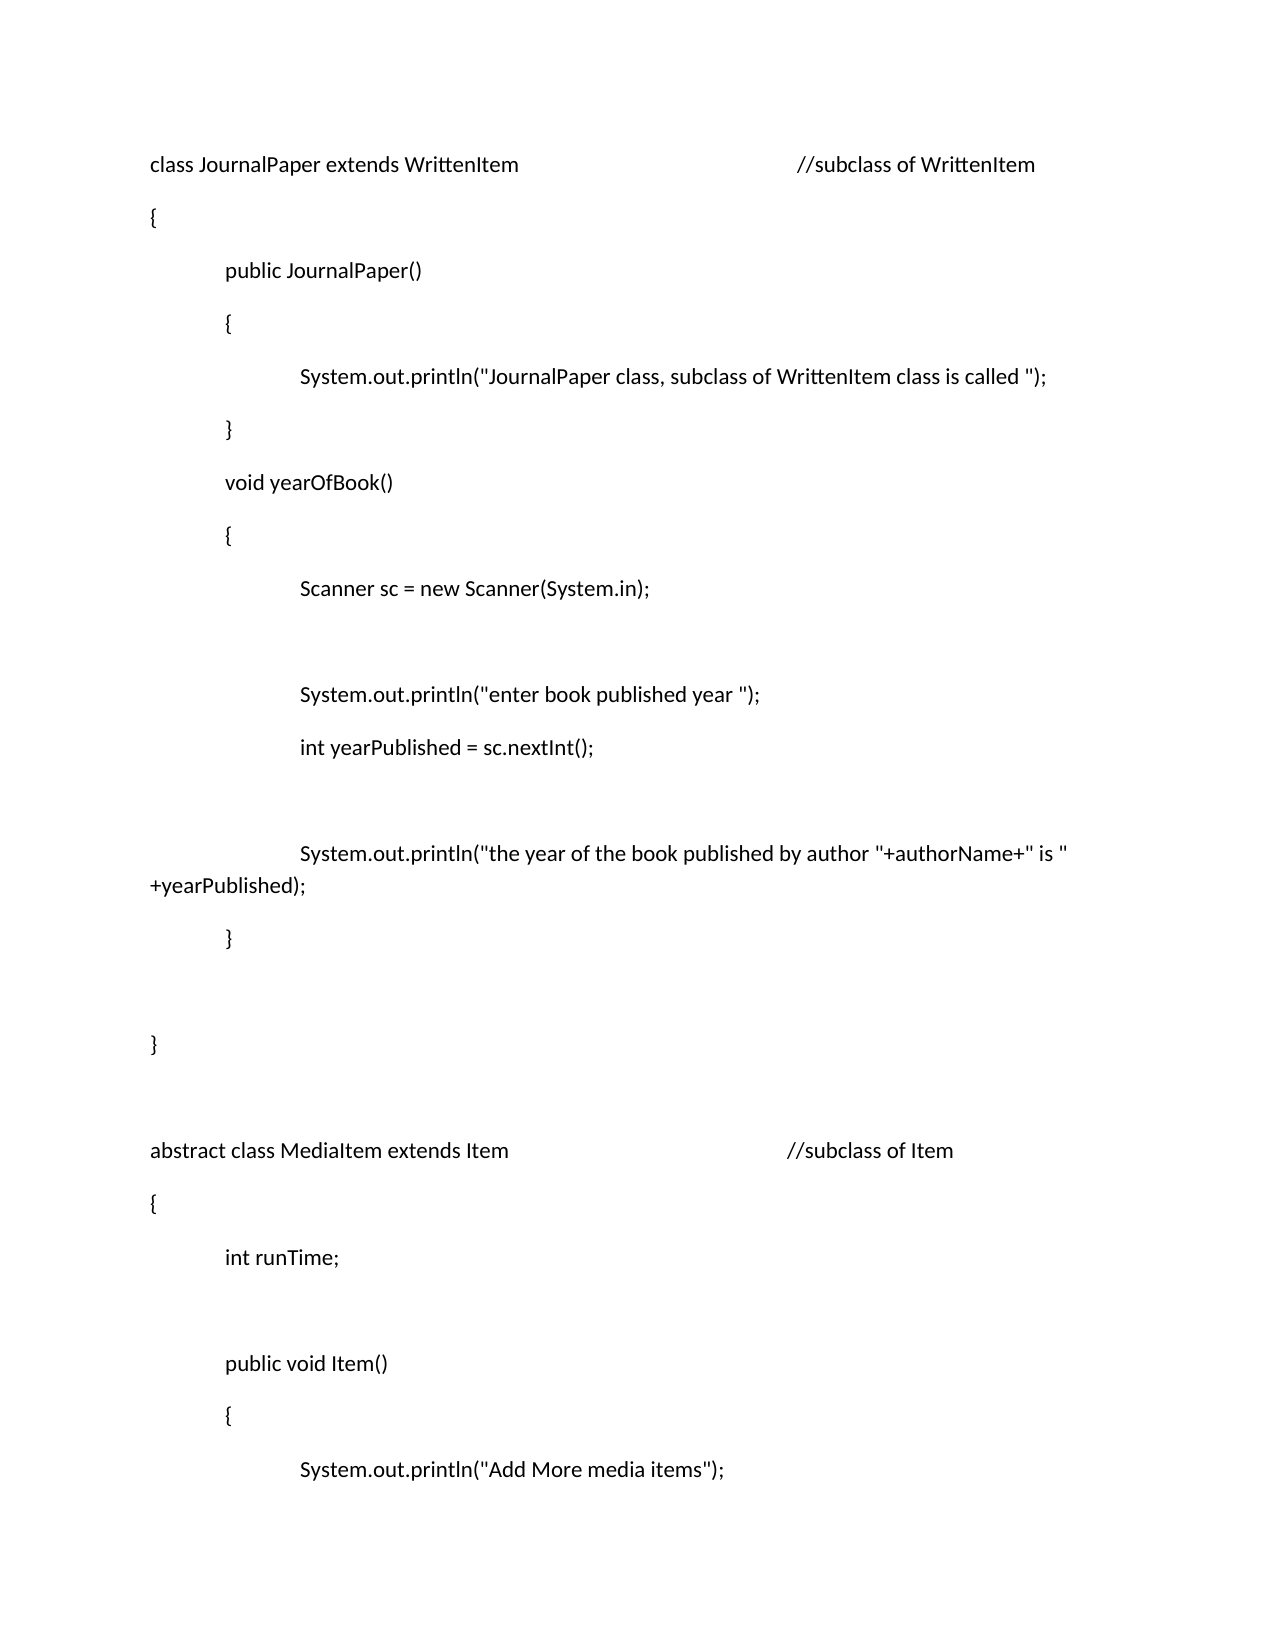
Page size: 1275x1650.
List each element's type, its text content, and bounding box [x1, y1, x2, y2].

text System.out.println("Add More media items"); [150, 1455, 1125, 1483]
text { [150, 309, 1125, 337]
text { [150, 1402, 1125, 1430]
text int runTime; [150, 1243, 1125, 1271]
text { [150, 521, 1125, 549]
text void yearOfBook() [150, 468, 1125, 496]
text public JournalPaper() [150, 256, 1125, 284]
text abstract class MediaItem extends Item //subclass of Item [150, 1137, 1125, 1164]
text System.out.println("enter book published year "); [150, 680, 1125, 708]
text { [150, 1189, 1125, 1218]
text System.out.println("the year of the book published by author "+authorName+" is " +yearPublished); [150, 839, 1125, 899]
text { [150, 203, 1125, 231]
text System.out.println("JournalPaper class, subclass of WrittenItem class is called "); [150, 362, 1125, 390]
text public void Item() [150, 1349, 1125, 1377]
text } [150, 924, 1125, 952]
text int yearPublished = sc.nextInt(); [150, 733, 1125, 761]
text } [150, 415, 1125, 443]
text class JournalPaper extends WrittenItem //subclass of WrittenItem [150, 150, 1125, 178]
text } [150, 1031, 1125, 1058]
text Scanner sc = new Scanner(System.in); [150, 574, 1125, 602]
